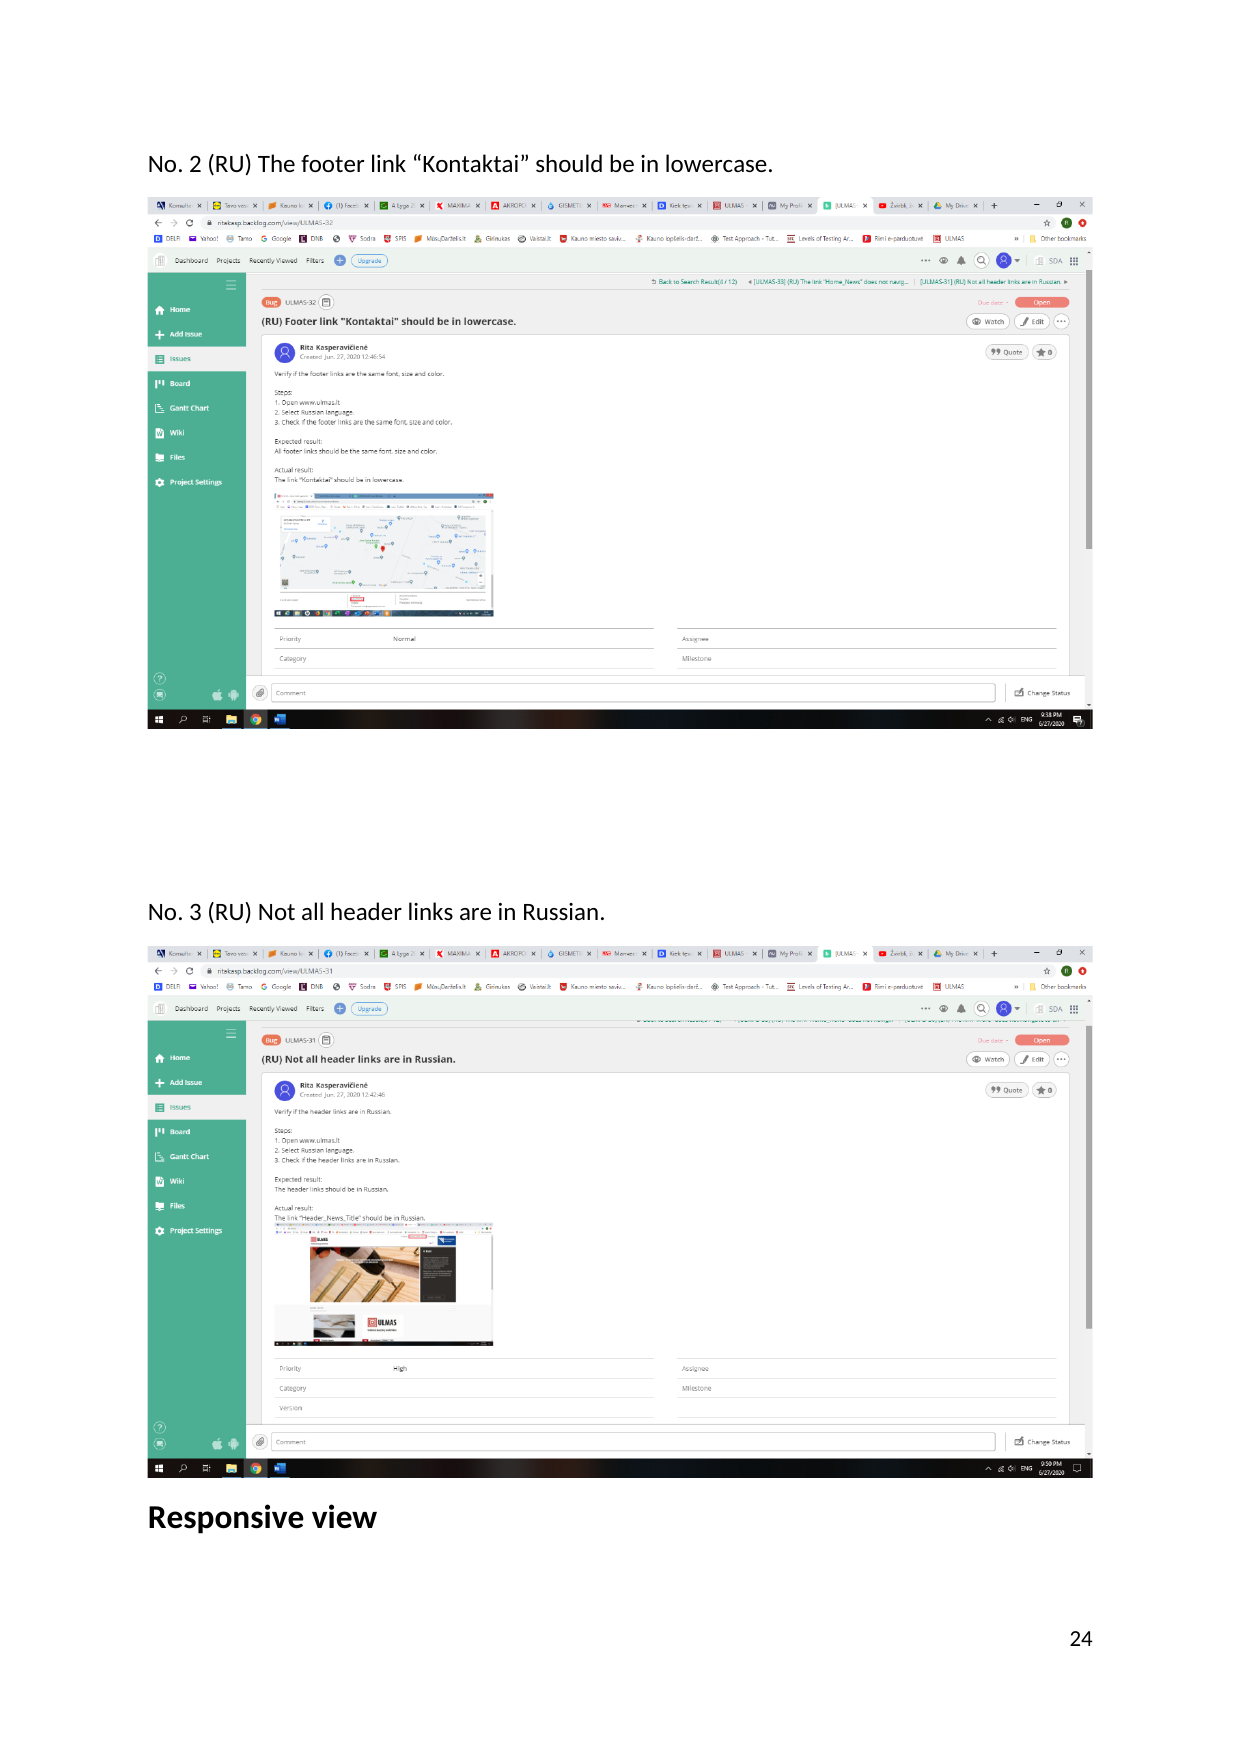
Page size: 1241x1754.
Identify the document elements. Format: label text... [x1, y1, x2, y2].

text No. 2 (RU) The footer link “Kontaktai” should be in lowercase. [148, 148, 1092, 178]
picture [147, 946, 1093, 1478]
picture [147, 197, 1093, 729]
text Responsive view [148, 1496, 1092, 1537]
text No. 3 (RU) Not all header links are in Russian. [148, 896, 1092, 927]
